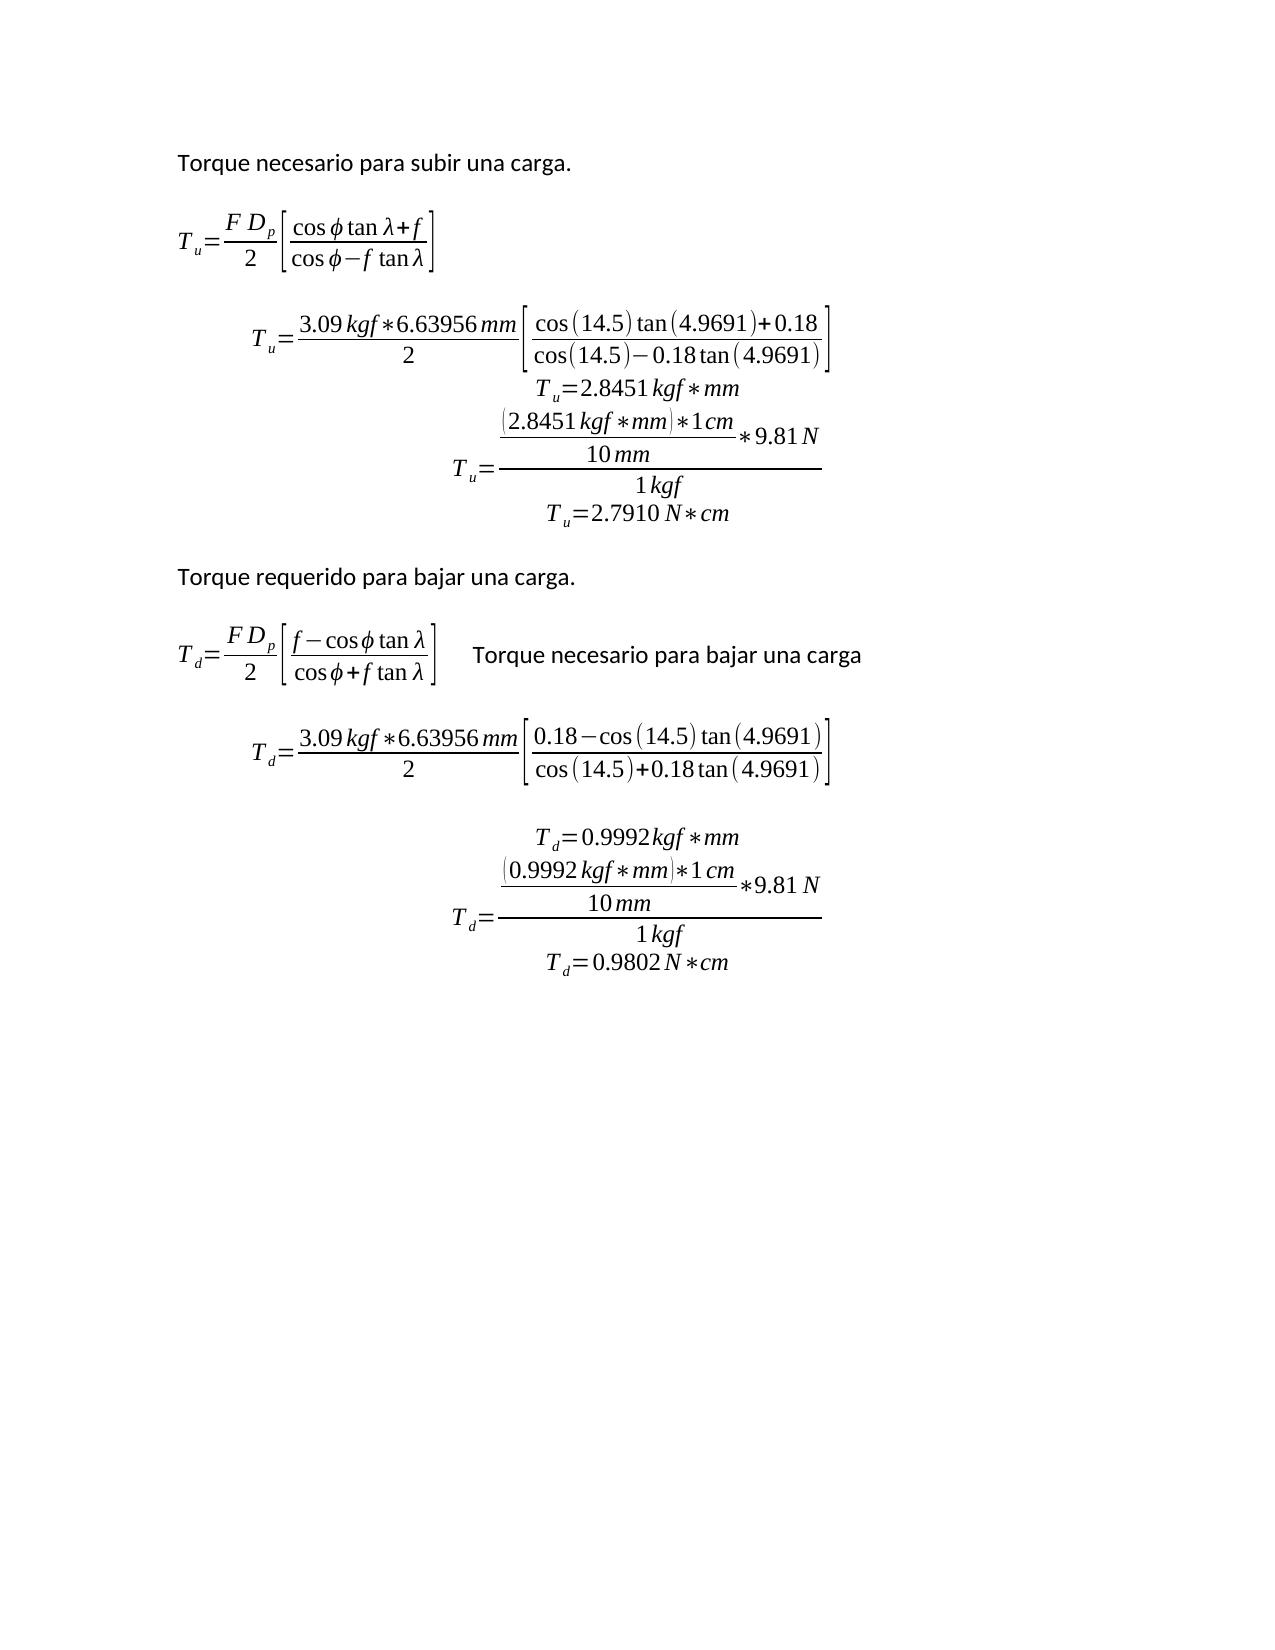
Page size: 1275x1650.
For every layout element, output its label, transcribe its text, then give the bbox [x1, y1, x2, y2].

text Torque necesario para bajar una carga [177, 622, 1098, 688]
text Torque requerido para bajar una carga. [177, 561, 1098, 592]
text Torque necesario para subir una carga. [177, 148, 1098, 178]
